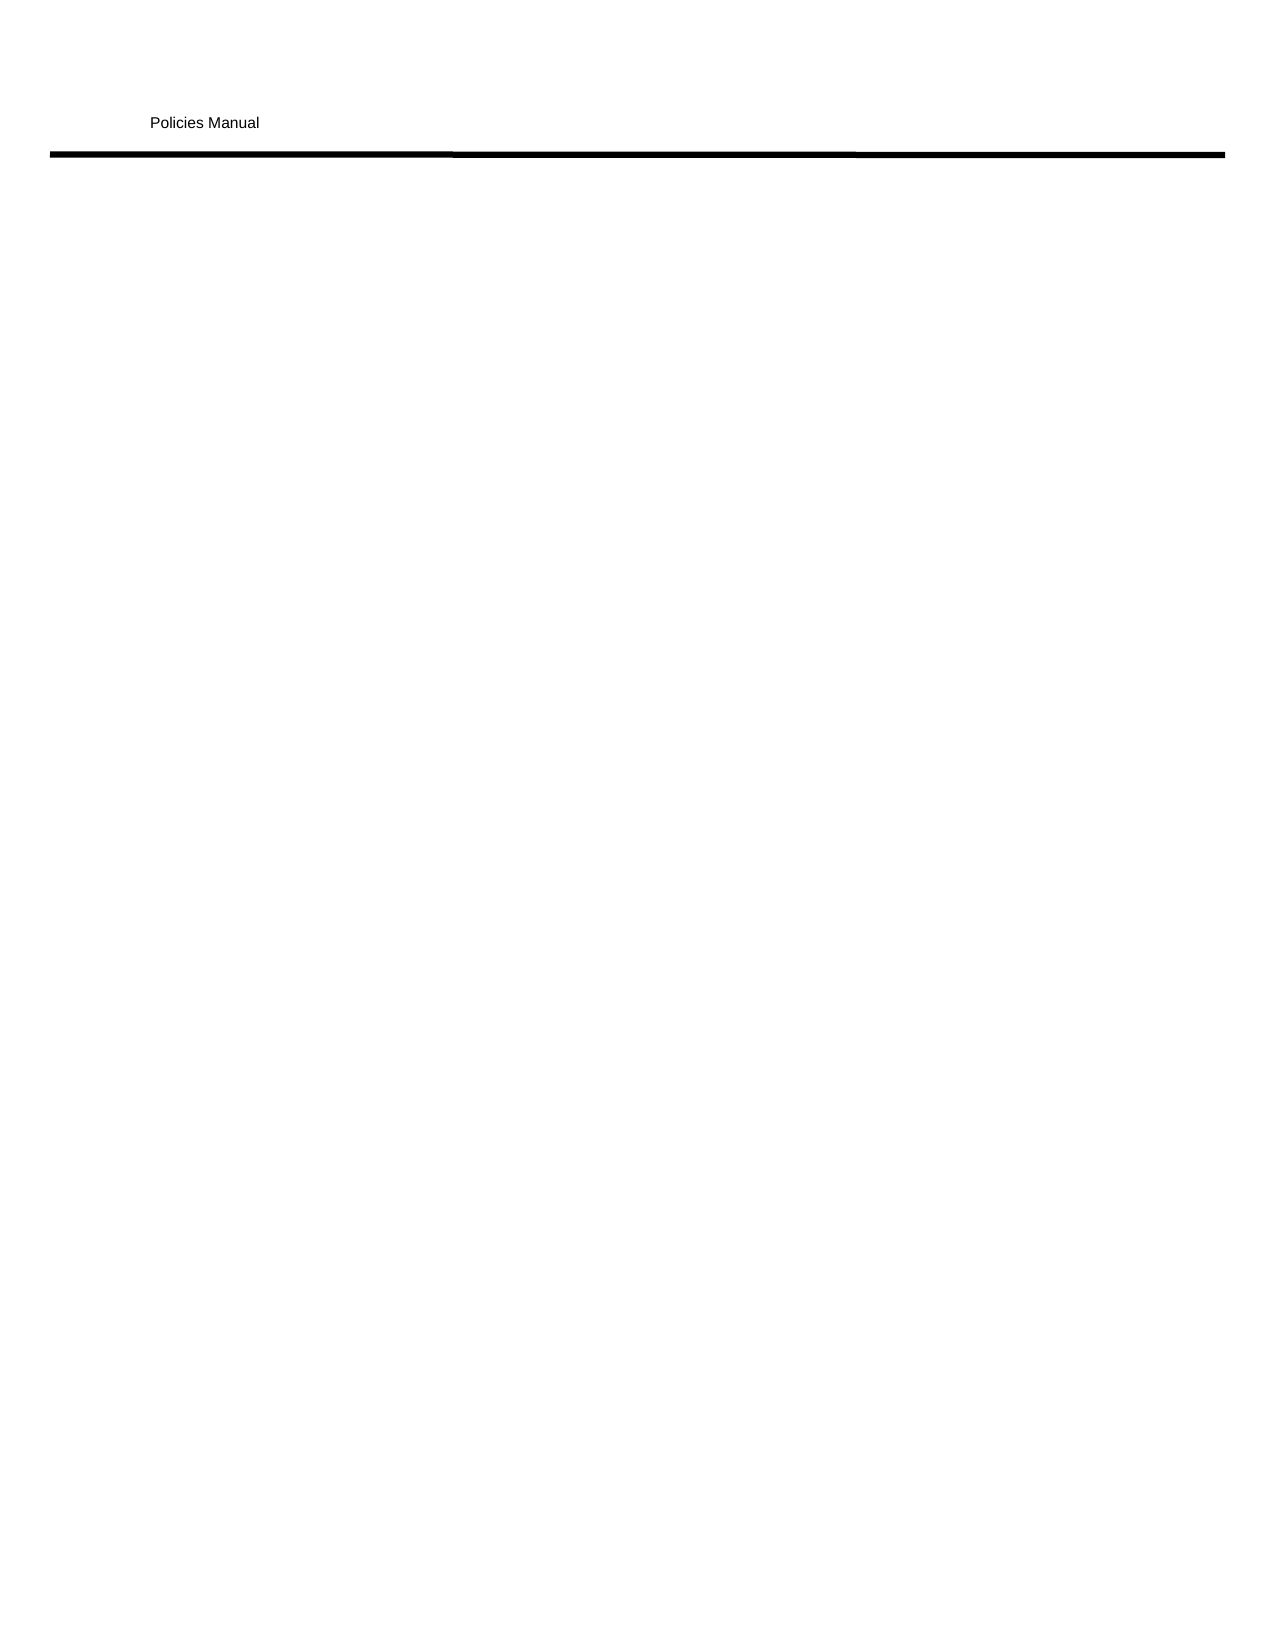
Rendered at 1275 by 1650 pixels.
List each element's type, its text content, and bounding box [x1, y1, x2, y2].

text Policies Manual [150, 114, 1125, 132]
